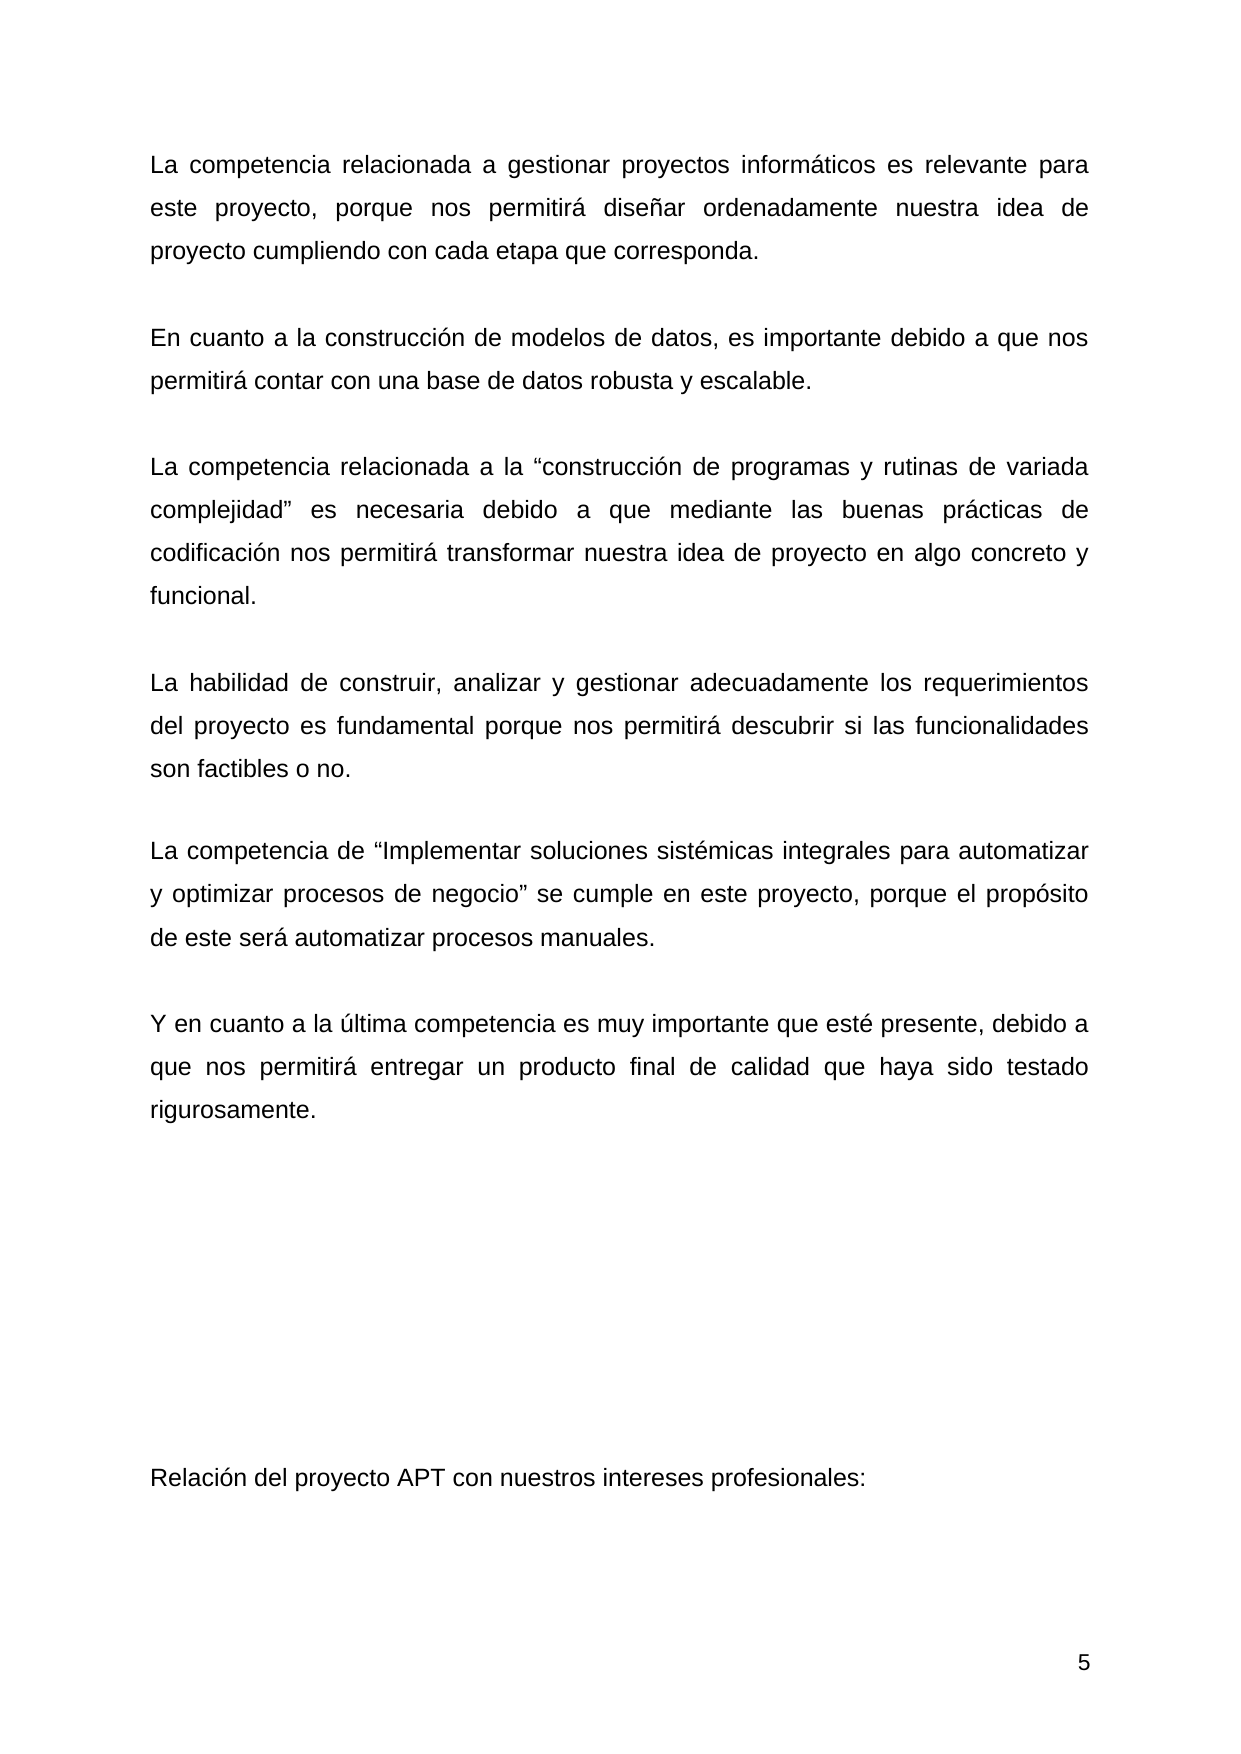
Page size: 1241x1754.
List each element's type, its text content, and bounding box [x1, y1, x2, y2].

subtitle Relación del proyecto APT con nuestros intereses profesionales: [150, 1463, 1090, 1492]
text La competencia relacionada a la “construcción de programas y rutinas de variada complejidad” es necesaria debido a que mediante las buenas prácticas de codificación nos permitirá transformar nuestra idea de proyecto en algo concreto y funcional. [150, 452, 1090, 610]
text La competencia relacionada a gestionar proyectos informáticos es relevante para este proyecto, porque nos permitirá diseñar ordenadamente nuestra idea de proyecto cumpliendo con cada etapa que corresponda. [150, 150, 1090, 265]
text La competencia de “Implementar soluciones sistémicas integrales para automatizar y optimizar procesos de negocio” se cumple en este proyecto, porque el propósito de este será automatizar procesos manuales. [150, 836, 1090, 951]
text La habilidad de construir, analizar y gestionar adecuadamente los requerimientos del proyecto es fundamental porque nos permitirá descubrir si las funcionalidades son factibles o no. [150, 667, 1090, 782]
text Y en cuanto a la última competencia es muy importante que esté presente, debido a que nos permitirá entregar un producto final de calidad que haya sido testado rigurosamente. [150, 1009, 1090, 1124]
text En cuanto a la construcción de modelos de datos, es importante debido a que nos permitirá contar con una base de datos robusta y escalable. [150, 322, 1090, 394]
